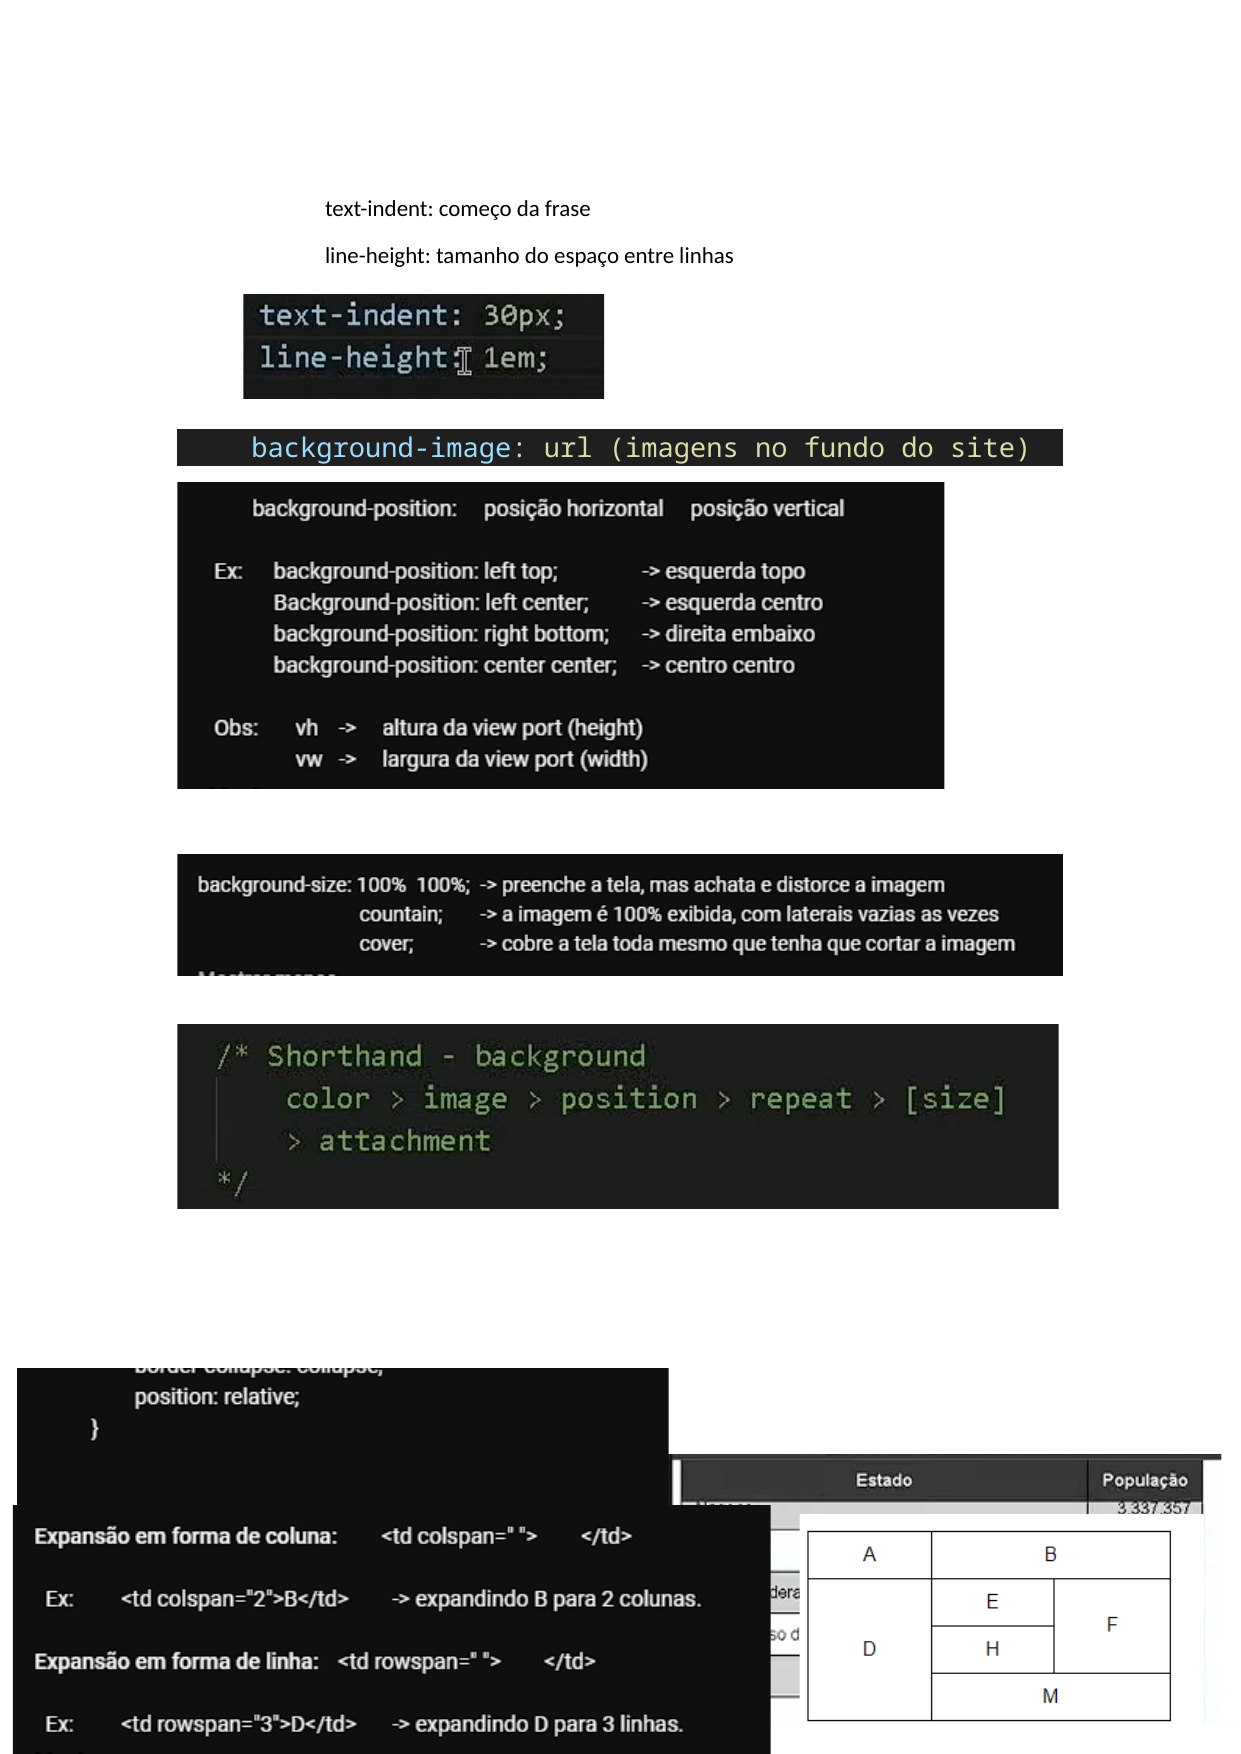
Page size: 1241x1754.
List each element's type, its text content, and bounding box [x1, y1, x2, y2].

picture [177, 1024, 1059, 1209]
text line-height: tamanho do espaço entre linhas [177, 241, 1063, 269]
picture [177, 854, 1063, 976]
picture [12, 1368, 1222, 1754]
picture [177, 482, 945, 789]
text background-image: url (imagens no fundo do site) [177, 429, 1063, 466]
picture [243, 294, 605, 399]
text text-indent: começo da frase [177, 194, 1063, 222]
